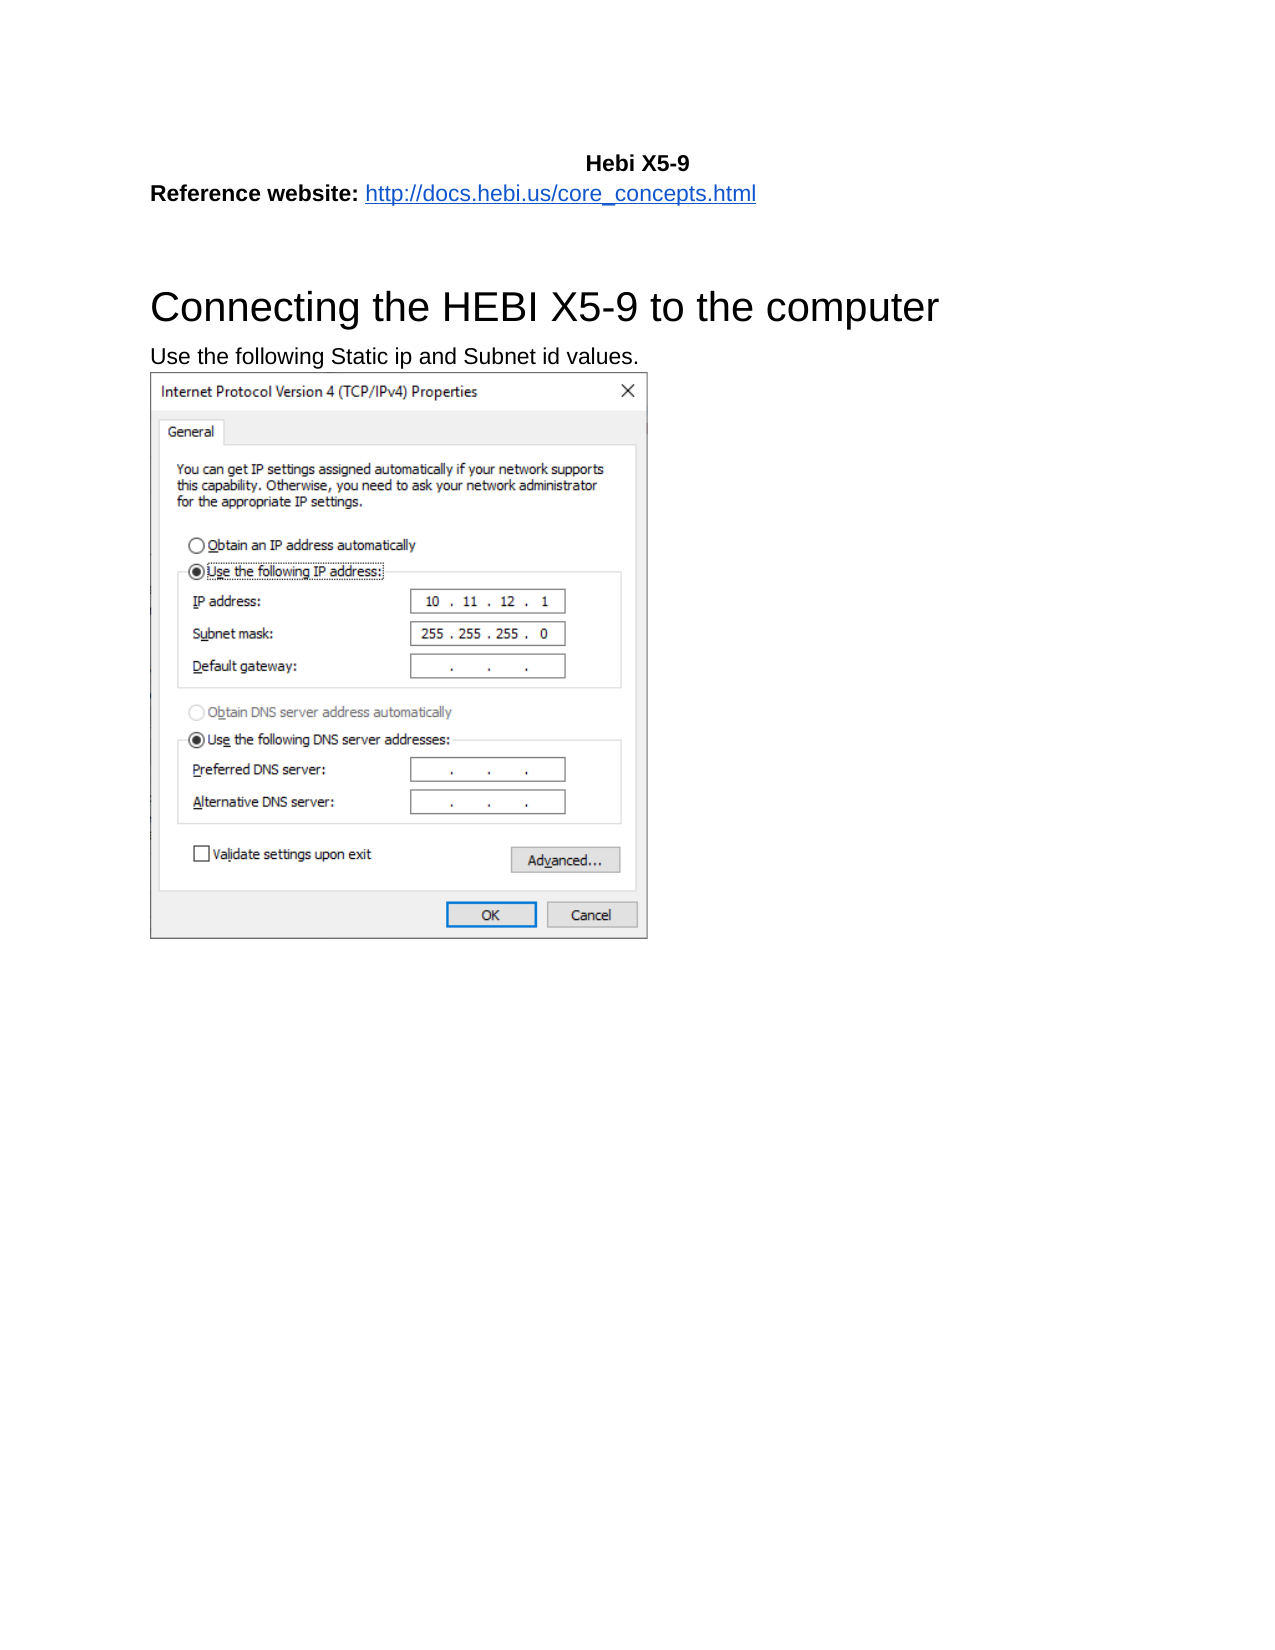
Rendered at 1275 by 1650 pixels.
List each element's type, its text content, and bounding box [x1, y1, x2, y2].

text Hebi X5-9 [150, 150, 1125, 176]
picture [150, 372, 648, 939]
text Use the following Static ip and Subnet id values. [150, 343, 1125, 369]
subtitle Connecting the HEBI X5-9 to the computer [150, 282, 1125, 330]
text Reference website: http://docs.hebi.us/core_concepts.html [150, 180, 1125, 207]
